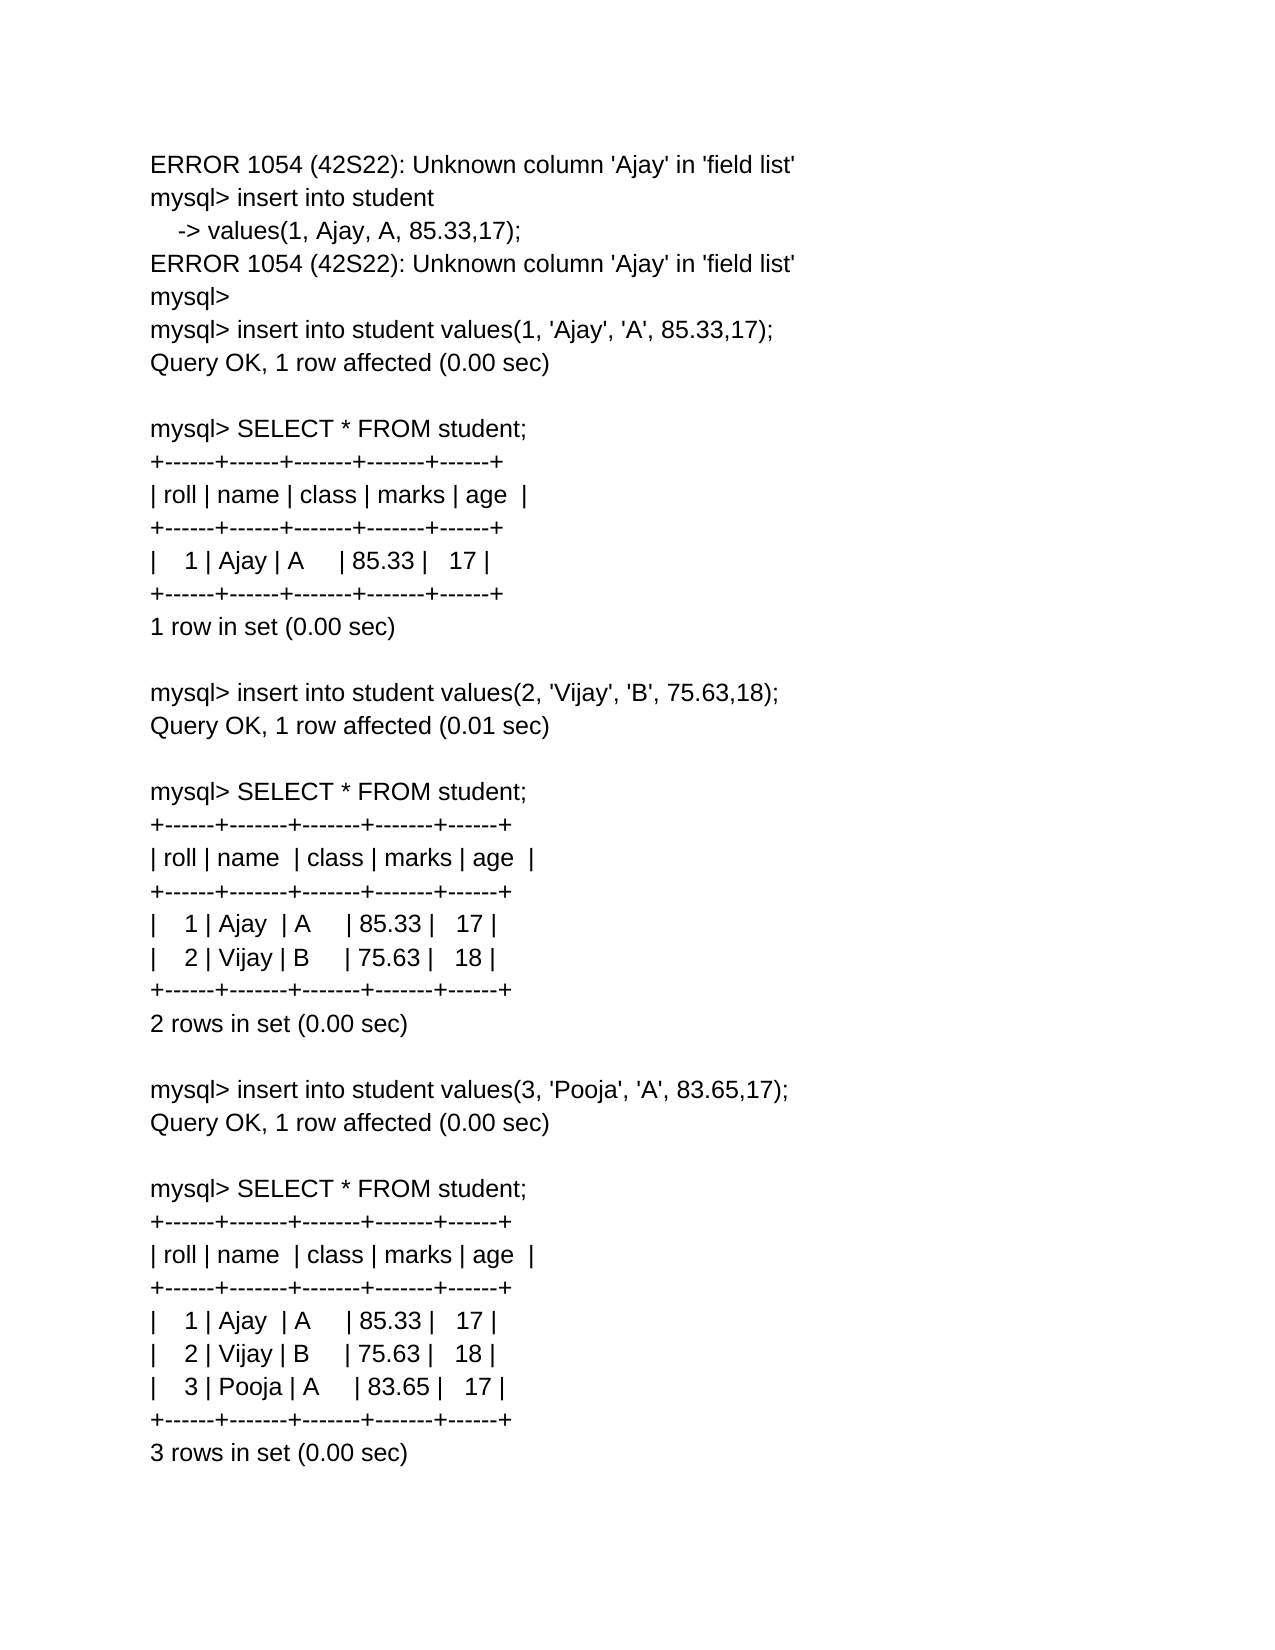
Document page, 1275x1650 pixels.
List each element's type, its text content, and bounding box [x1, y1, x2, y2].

text +------+-------+-------+-------+------+ [150, 1405, 1125, 1433]
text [150, 249, 1125, 278]
text | 1 | Ajay | A | 85.33 | 17 | [150, 546, 1125, 575]
text +------+-------+-------+-------+------+ [150, 976, 1125, 1004]
text 3 rows in set (0.00 sec) [150, 1438, 1125, 1467]
text | roll | name | class | marks | age | [150, 1240, 1125, 1268]
text | 3 | Pooja | A | 83.65 | 17 | [150, 1372, 1125, 1401]
text 2 rows in set (0.00 sec) [150, 1008, 1125, 1037]
text +------+------+-------+-------+------+ [150, 579, 1125, 608]
text | 2 | Vijay | B | 75.63 | 18 | [150, 942, 1125, 971]
text +------+-------+-------+-------+------+ [150, 1207, 1125, 1235]
text mysql> SELECT * FROM student; [150, 414, 1125, 443]
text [150, 150, 1125, 179]
text Query OK, 1 row affected (0.00 sec) [150, 348, 1125, 377]
text Query OK, 1 row affected (0.00 sec) [150, 1108, 1125, 1136]
text mysql> insert into student [150, 183, 1125, 212]
text mysql> insert into student values(3, 'Pooja', 'A', 83.65,17); [150, 1074, 1125, 1103]
text +------+-------+-------+-------+------+ [150, 876, 1125, 905]
text mysql> SELECT * FROM student; [150, 1174, 1125, 1202]
text | roll | name | class | marks | age | [150, 843, 1125, 872]
text 1 row in set (0.00 sec) [150, 612, 1125, 641]
text +------+------+-------+-------+------+ [150, 447, 1125, 476]
text -> values(1, Ajay, A, 85.33,17); [150, 216, 1125, 245]
text mysql> insert into student values(2, 'Vijay', 'B', 75.63,18); [150, 678, 1125, 707]
text | roll | name | class | marks | age | [150, 480, 1125, 509]
text +------+------+-------+-------+------+ [150, 513, 1125, 542]
text | 1 | Ajay | A | 85.33 | 17 | [150, 1306, 1125, 1334]
text mysql> SELECT * FROM student; [150, 777, 1125, 806]
text +------+-------+-------+-------+------+ [150, 810, 1125, 839]
text mysql> insert into student values(1, 'Ajay', 'A', 85.33,17); [150, 315, 1125, 344]
text +------+-------+-------+-------+------+ [150, 1273, 1125, 1301]
text | 2 | Vijay | B | 75.63 | 18 | [150, 1339, 1125, 1367]
text Query OK, 1 row affected (0.01 sec) [150, 711, 1125, 740]
text | 1 | Ajay | A | 85.33 | 17 | [150, 909, 1125, 938]
text mysql> [150, 282, 1125, 311]
